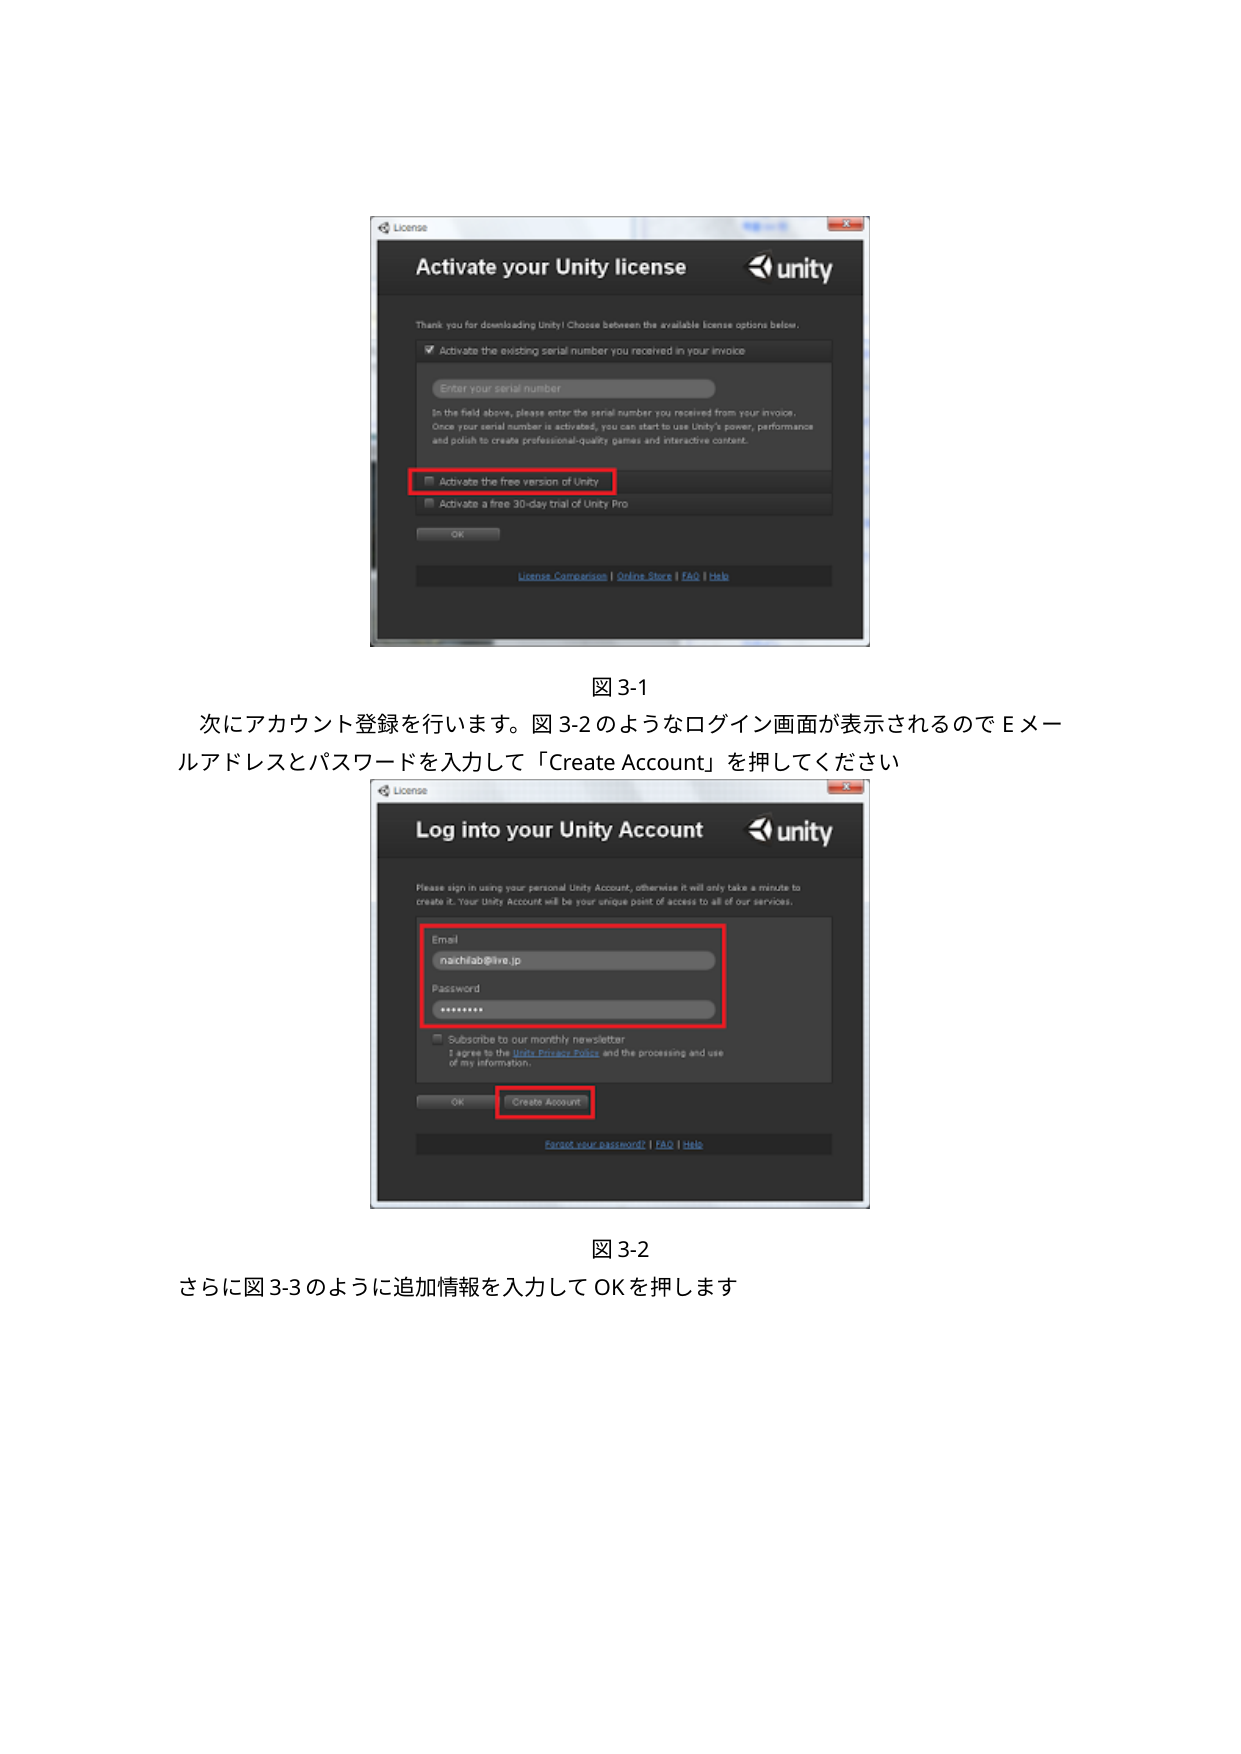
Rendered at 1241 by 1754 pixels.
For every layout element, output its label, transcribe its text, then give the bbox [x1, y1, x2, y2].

text 図3-2 [177, 1229, 1063, 1267]
text 次にアカウント登録を行います。図3-2のようなログイン画面が表示されるのでEメールアドレスとパスワードを入力して「Create Account」を押してください [177, 704, 1063, 779]
text 図3-1 [177, 667, 1063, 704]
picture [370, 779, 870, 1209]
text さらに図3-3のように追加情報を入力してOKを押します [177, 1267, 1063, 1304]
picture [370, 216, 870, 647]
